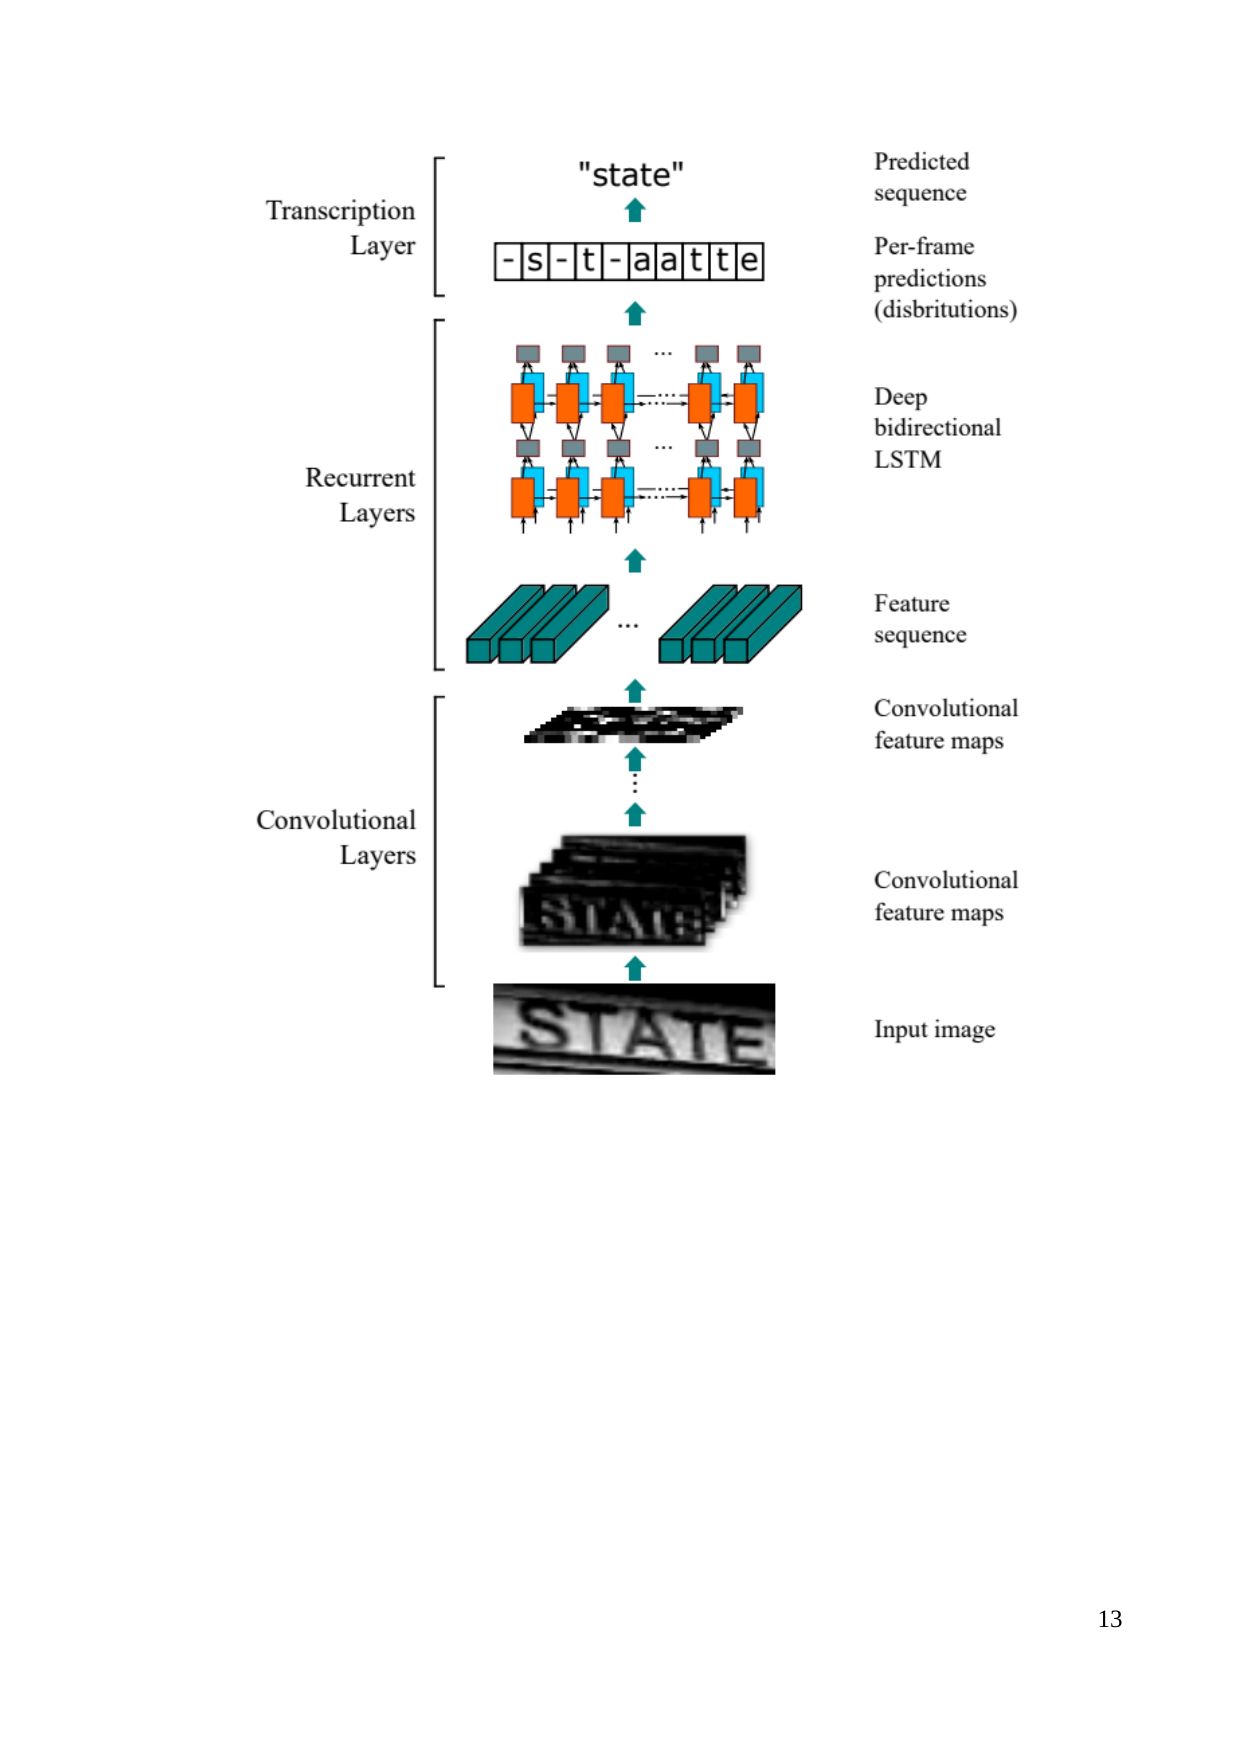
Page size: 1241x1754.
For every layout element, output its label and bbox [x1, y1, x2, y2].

picture [206, 147, 1122, 1079]
